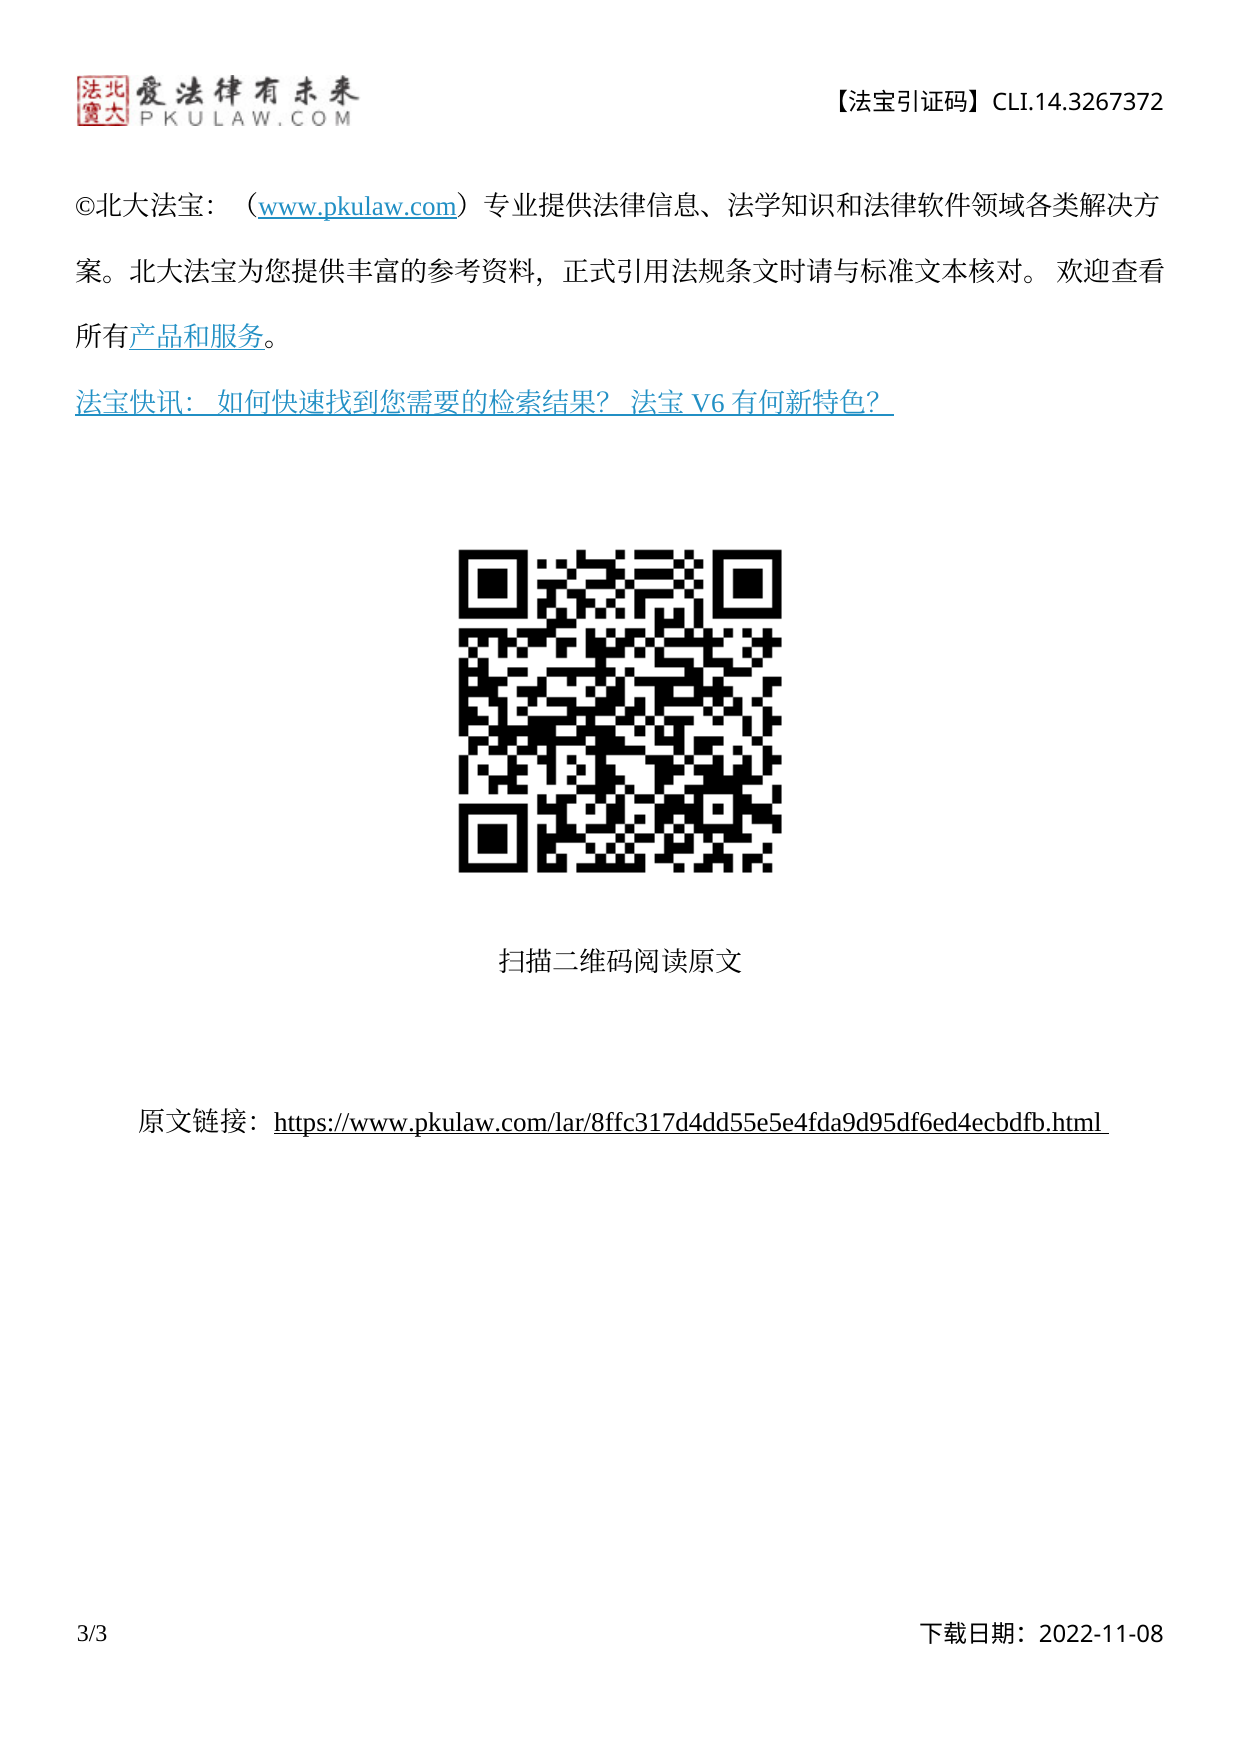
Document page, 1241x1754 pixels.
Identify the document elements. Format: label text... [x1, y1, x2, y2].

text 原文链接：https://www.pkulaw.com/lar/8ffc317d4dd55e5e4fda9d95df6ed4ecbdfb.html [75, 1071, 1165, 1137]
text 扫描二维码阅读原文 [169, 912, 1071, 978]
picture [420, 511, 821, 912]
picture [76, 75, 361, 126]
text ©北大法宝：（www.pkulaw.com）专业提供法律信息、法学知识和法律软件领域各类解决方案。北大法宝为您提供丰富的参考资料，正式引用法规条文时请与标准文本核对。 欢迎查看所有产品和服务。 法宝快讯： 如何快速找到您需要的检索结果？ 法宝 V6 有何新特色？ [75, 156, 1165, 418]
